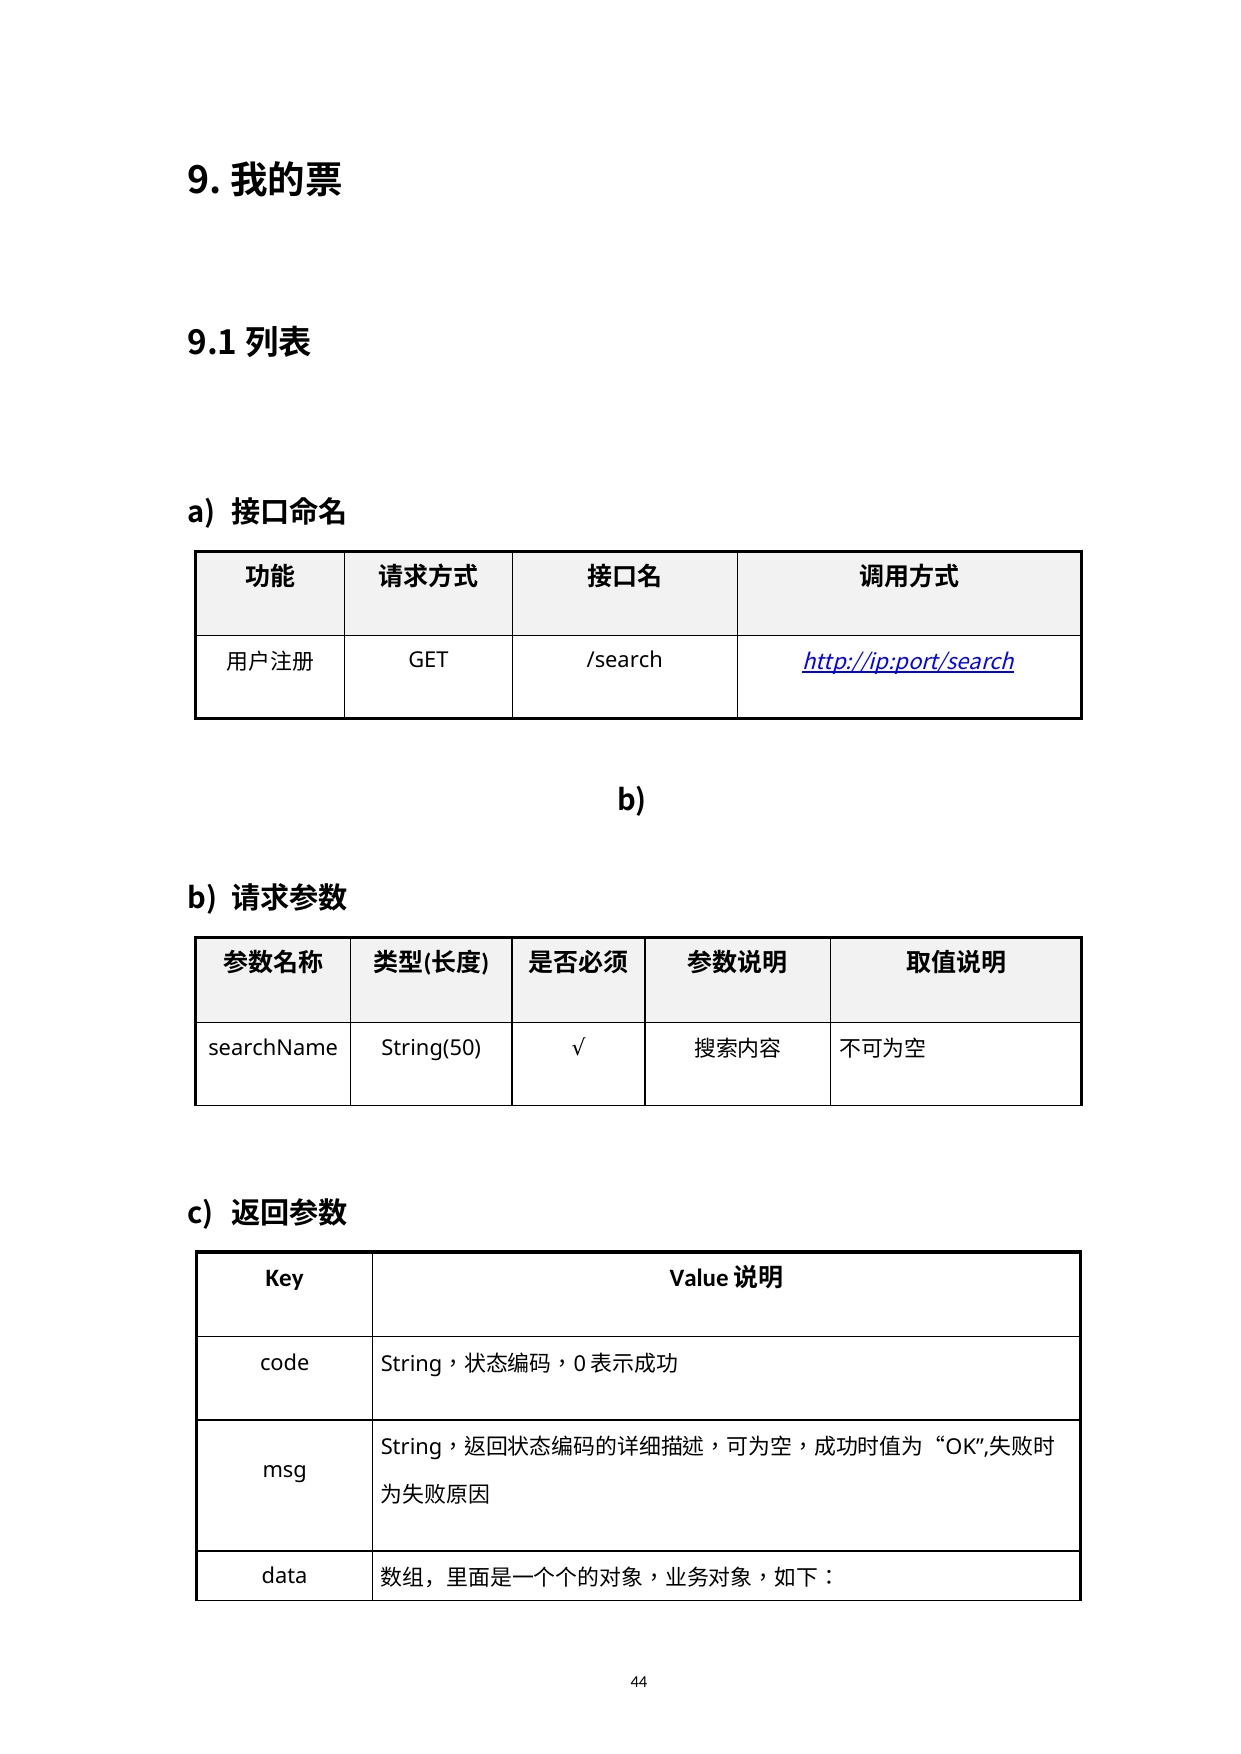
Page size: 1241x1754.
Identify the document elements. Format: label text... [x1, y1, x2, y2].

list 请求参数 [187, 875, 1090, 917]
table_cell 用户注册 [197, 636, 344, 717]
table_cell String，状态编码，0表示成功 [373, 1337, 1079, 1419]
table_header 功能 [197, 553, 344, 635]
table_header 取值说明 [831, 939, 1080, 1022]
list 返回参数 [187, 1189, 1090, 1232]
table_header Key [198, 1254, 372, 1336]
table_header Value说明 [373, 1254, 1079, 1336]
list 接口命名 [187, 488, 1090, 531]
table_header 参数说明 [646, 939, 830, 1022]
table_cell http://ip:port/search [738, 636, 1080, 717]
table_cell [373, 1552, 1079, 1600]
table_cell GET [345, 636, 512, 717]
table_header 是否必须 [513, 939, 644, 1022]
table_cell String(50) [351, 1023, 511, 1105]
table_header 调用方式 [738, 553, 1080, 635]
table_header 请求方式 [345, 553, 512, 635]
table_cell String，返回状态编码的详细描述，可为空，成功时值为“OK”,失败时为失败原因 [373, 1421, 1079, 1550]
subtitle 9. 我的票 [187, 150, 1090, 204]
subtitle 9.1 列表 [187, 316, 1090, 364]
table_cell √ [513, 1023, 644, 1105]
table_cell 不可为空 [831, 1023, 1080, 1105]
table_cell searchName [197, 1023, 350, 1105]
table_header 接口名 [513, 553, 737, 635]
table_header 参数名称 [197, 939, 350, 1022]
table_cell data [198, 1552, 372, 1600]
table_cell msg [198, 1421, 372, 1550]
table_cell /search [513, 636, 737, 717]
table_cell 搜索内容 [646, 1023, 830, 1105]
table_header 类型(长度) [351, 939, 511, 1022]
table_cell code [198, 1337, 372, 1419]
